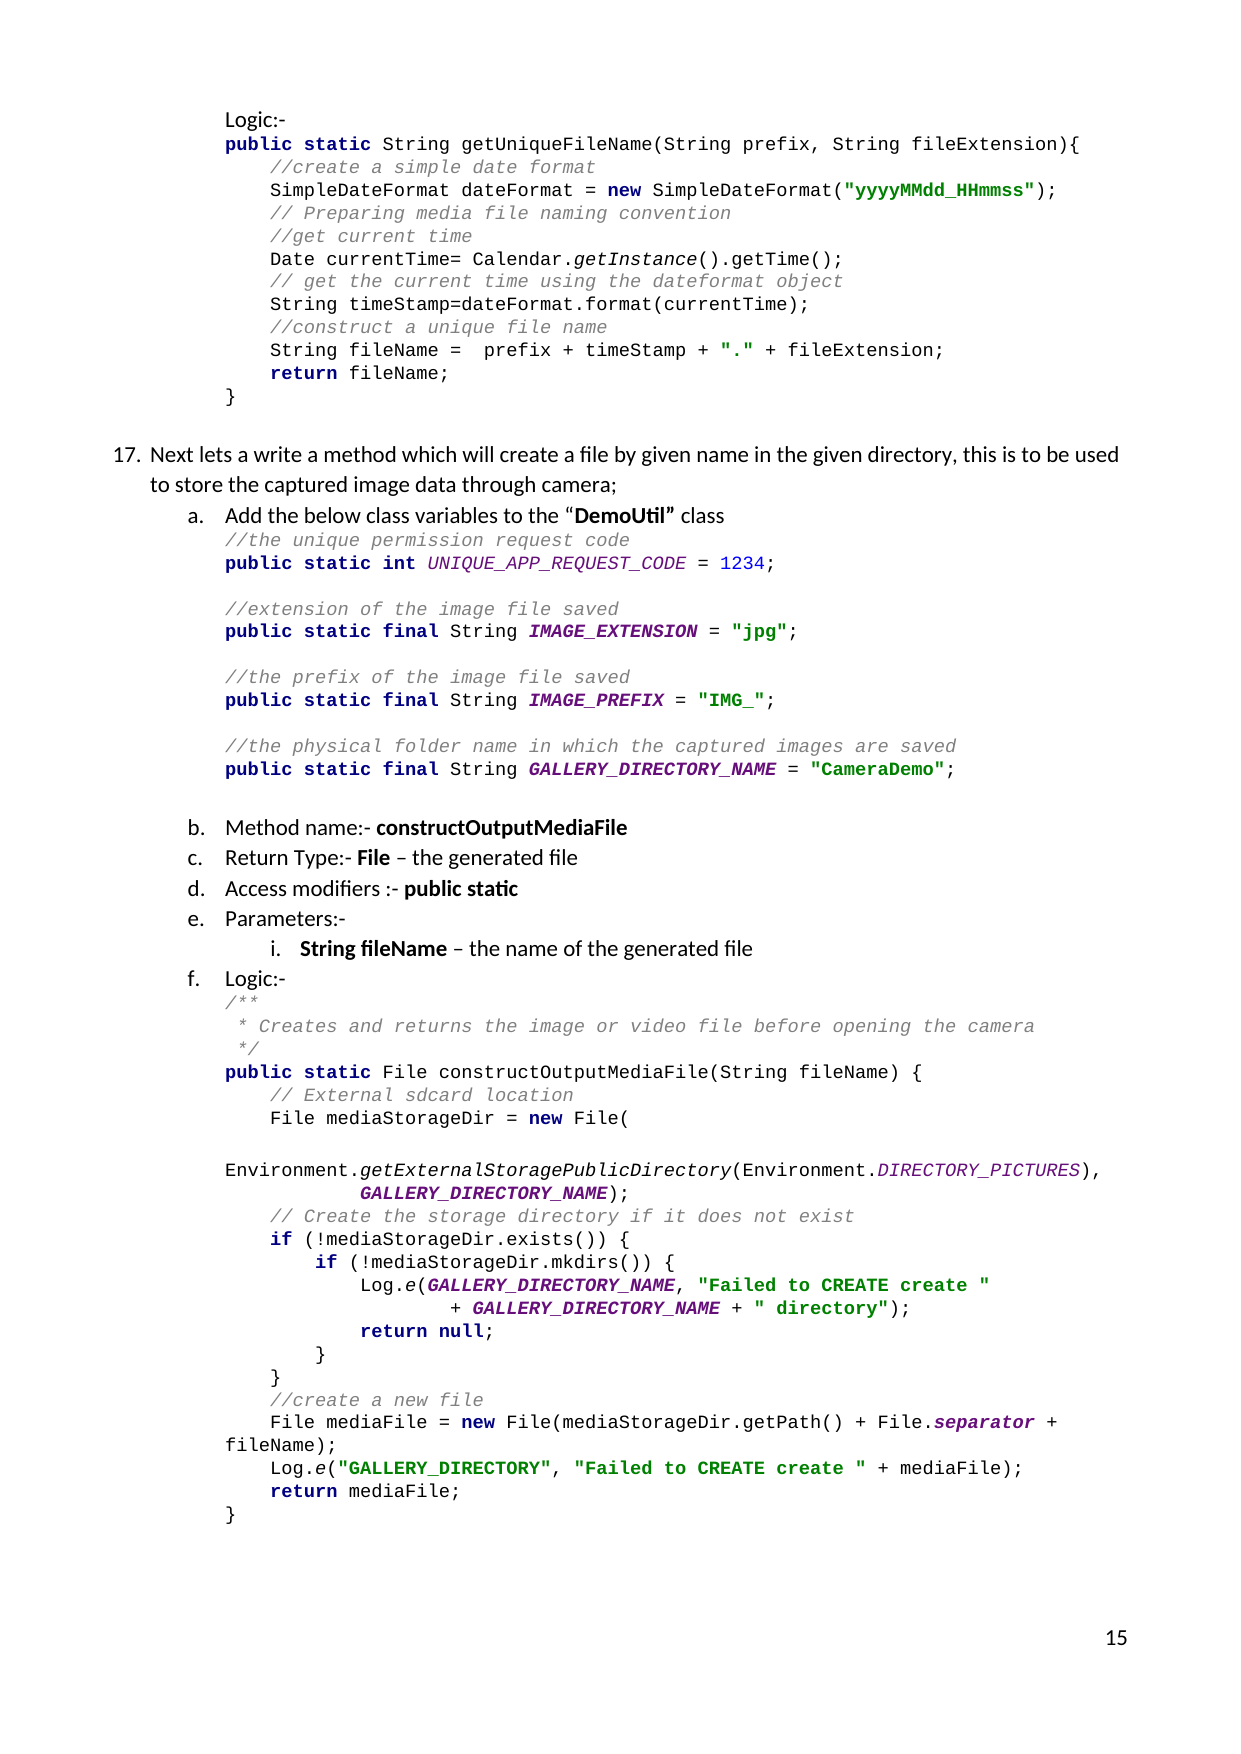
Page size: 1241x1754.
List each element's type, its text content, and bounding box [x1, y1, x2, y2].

list String fileName – the name of the generated file [281, 934, 1128, 962]
list Method name:- constructOutputMediaFile [187, 813, 1128, 841]
list Add the below class variables to the “DemoUtil” class //the unique permission request code public static int UNIQUE_APP_REQUEST_CODE = 1234; //extension of the image file saved public static final String IMAGE_EXTENSION = "jpg"; //the prefix of the image file saved public static final String IMAGE_PREFIX = "IMG_"; //the physical folder name in which the captured images are saved public static final String GALLERY_DIRECTORY_NAME = "CameraDemo"; [187, 501, 1128, 811]
list Logic:- public static String getUniqueFileName(String prefix, String fileExtension){ //create a simple date format SimpleDateFormat dateFormat = new SimpleDateFormat("yyyyMMdd_HHmmss"); // Preparing media file naming convention //get current time Date currentTime= Calendar.getInstance().getTime(); // get the current time using the dateformat object String timeStamp=dateFormat.format(currentTime); //construct a unique file name String fileName = prefix + timeStamp + "." + fileExtension; return fileName; } [225, 105, 1128, 438]
list Parameters:- [187, 904, 1128, 932]
list Logic:- /** * Creates and returns the image or video file before opening the camera */ public static File constructOutputMediaFile(String fileName) { // External sdcard location File mediaStorageDir = new File( Environment.getExternalStoragePublicDirectory(Environment.DIRECTORY_PICTURES), GALLERY_DIRECTORY_NAME); // Create the storage directory if it does not exist if (!mediaStorageDir.exists()) { if (!mediaStorageDir.mkdirs()) { Log.e(GALLERY_DIRECTORY_NAME, "Failed to CREATE create " + GALLERY_DIRECTORY_NAME + " directory"); return null; } } //create a new file File mediaFile = new File(mediaStorageDir.getPath() + File.separator + fileName); Log.e("GALLERY_DIRECTORY", "Failed to CREATE create " + mediaFile); return mediaFile; } [187, 964, 1128, 1579]
list Return Type:- File – the generated file [187, 843, 1128, 872]
list Next lets a write a method which will create a file by given name in the given directory, this is to be used to store the captured image data through camera; [112, 440, 1128, 499]
list Access modifiers :- public static [187, 874, 1128, 902]
